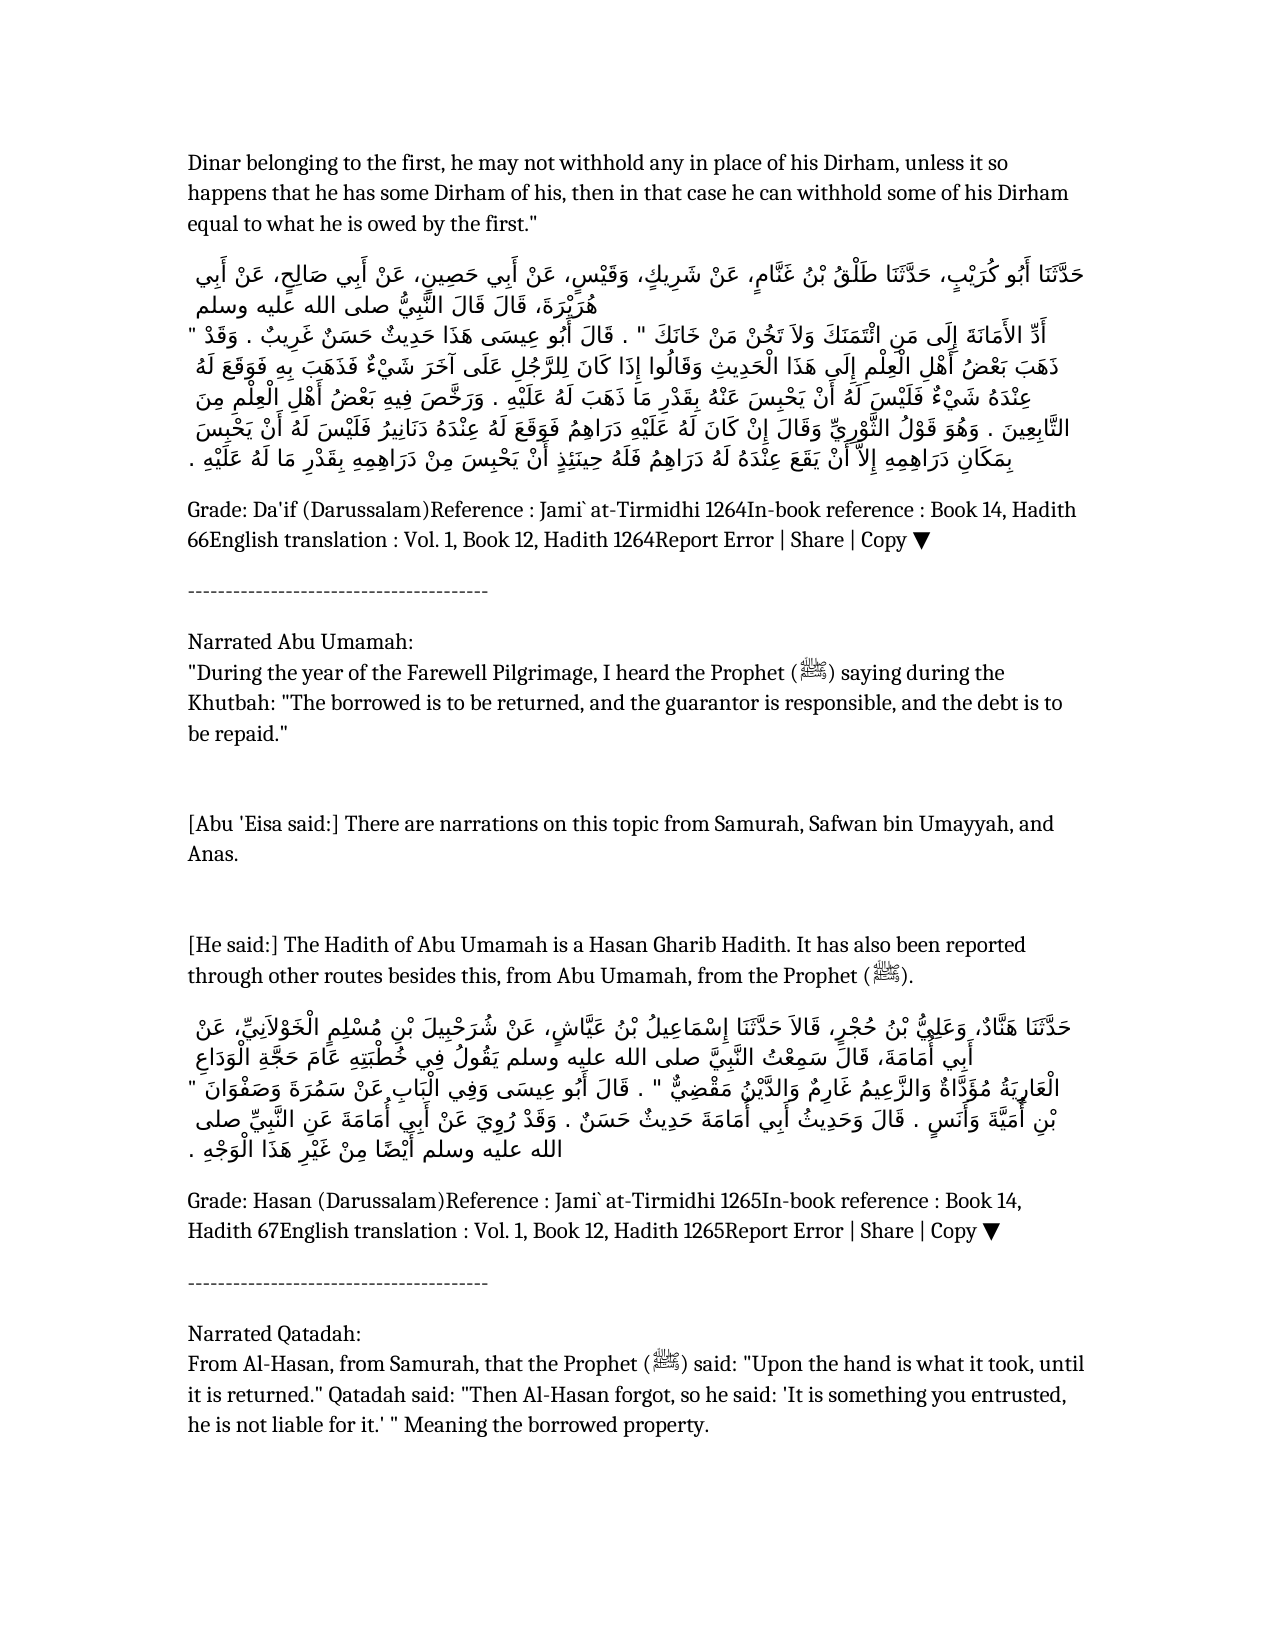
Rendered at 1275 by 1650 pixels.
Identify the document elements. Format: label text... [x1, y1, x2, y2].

text Grade: Da'if (Darussalam)Reference : Jami` at-Tirmidhi 1264In-book reference : Book 14, Hadith 66English translation : Vol. 1, Book 12, Hadith 1264Report Error | Share | Copy ▼ [187, 497, 1087, 553]
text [187, 150, 1087, 237]
text ---------------------------------------- [187, 1269, 1087, 1296]
text حَدَّثَنَا أَبُو كُرَيْبٍ، حَدَّثَنَا طَلْقُ بْنُ غَنَّامٍ، عَنْ شَرِيكٍ، وَقَيْسٍ، عَنْ أَبِي حَصِينٍ، عَنْ أَبِي صَالِحٍ، عَنْ أَبِي هُرَيْرَةَ، قَالَ قَالَ النَّبِيُّ صلى الله عليه وسلم ‏ "‏ أَدِّ الأَمَانَةَ إِلَى مَنِ ائْتَمَنَكَ وَلاَ تَخُنْ مَنْ خَانَكَ ‏"‏ ‏.‏ قَالَ أَبُو عِيسَى هَذَا حَدِيثٌ حَسَنٌ غَرِيبٌ ‏.‏ وَقَدْ ذَهَبَ بَعْضُ أَهْلِ الْعِلْمِ إِلَى هَذَا الْحَدِيثِ وَقَالُوا إِذَا كَانَ لِلرَّجُلِ عَلَى آخَرَ شَيْءٌ فَذَهَبَ بِهِ فَوَقَعَ لَهُ عِنْدَهُ شَيْءٌ فَلَيْسَ لَهُ أَنْ يَحْبِسَ عَنْهُ بِقَدْرِ مَا ذَهَبَ لَهُ عَلَيْهِ ‏.‏ وَرَخَّصَ فِيهِ بَعْضُ أَهْلِ الْعِلْمِ مِنَ التَّابِعِينَ ‏.‏ وَهُوَ قَوْلُ الثَّوْرِيِّ وَقَالَ إِنْ كَانَ لَهُ عَلَيْهِ دَرَاهِمُ فَوَقَعَ لَهُ عِنْدَهُ دَنَانِيرُ فَلَيْسَ لَهُ أَنْ يَحْبِسَ بِمَكَانِ دَرَاهِمِهِ إِلاَّ أَنْ يَقَعَ عِنْدَهُ لَهُ دَرَاهِمُ فَلَهُ حِينَئِذٍ أَنْ يَحْبِسَ مِنْ دَرَاهِمِهِ بِقَدْرِ مَا لَهُ عَلَيْهِ ‏.‏ [187, 261, 1087, 472]
text ---------------------------------------- [187, 578, 1087, 604]
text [187, 1320, 1087, 1498]
text Narrated Abu Umamah: "During the year of the Farewell Pilgrimage, I heard the Prophet (ﷺ) saying during the Khutbah: "The borrowed is to be returned, and the guarantor is responsible, and the debt is to be repaid." [Abu 'Eisa said:] There are narrations on this topic from Samurah, Safwan bin Umayyah, and Anas. [He said:] The Hadith of Abu Umamah is a Hasan Gharib Hadith. It has also been reported through other routes besides this, from Abu Umamah, from the Prophet (ﷺ). [187, 629, 1087, 989]
text حَدَّثَنَا هَنَّادٌ، وَعَلِيُّ بْنُ حُجْرٍ، قَالاَ حَدَّثَنَا إِسْمَاعِيلُ بْنُ عَيَّاشٍ، عَنْ شُرَحْبِيلَ بْنِ مُسْلِمٍ الْخَوْلاَنِيِّ، عَنْ أَبِي أُمَامَةَ، قَالَ سَمِعْتُ النَّبِيَّ صلى الله عليه وسلم يَقُولُ فِي خُطْبَتِهِ عَامَ حَجَّةِ الْوَدَاعِ ‏ "‏ الْعَارِيَةُ مُؤَدَّاةٌ وَالزَّعِيمُ غَارِمٌ وَالدَّيْنُ مَقْضِيٌّ ‏"‏ ‏.‏ قَالَ أَبُو عِيسَى وَفِي الْبَابِ عَنْ سَمُرَةَ وَصَفْوَانَ بْنِ أُمَيَّةَ وَأَنَسٍ ‏.‏ قَالَ وَحَدِيثُ أَبِي أُمَامَةَ حَدِيثٌ حَسَنٌ ‏.‏ وَقَدْ رُوِيَ عَنْ أَبِي أُمَامَةَ عَنِ النَّبِيِّ صلى الله عليه وسلم أَيْضًا مِنْ غَيْرِ هَذَا الْوَجْهِ ‏.‏ [187, 1014, 1087, 1163]
text Grade: Hasan (Darussalam)Reference : Jami` at-Tirmidhi 1265In-book reference : Book 14, Hadith 67English translation : Vol. 1, Book 12, Hadith 1265Report Error | Share | Copy ▼ [187, 1188, 1087, 1244]
